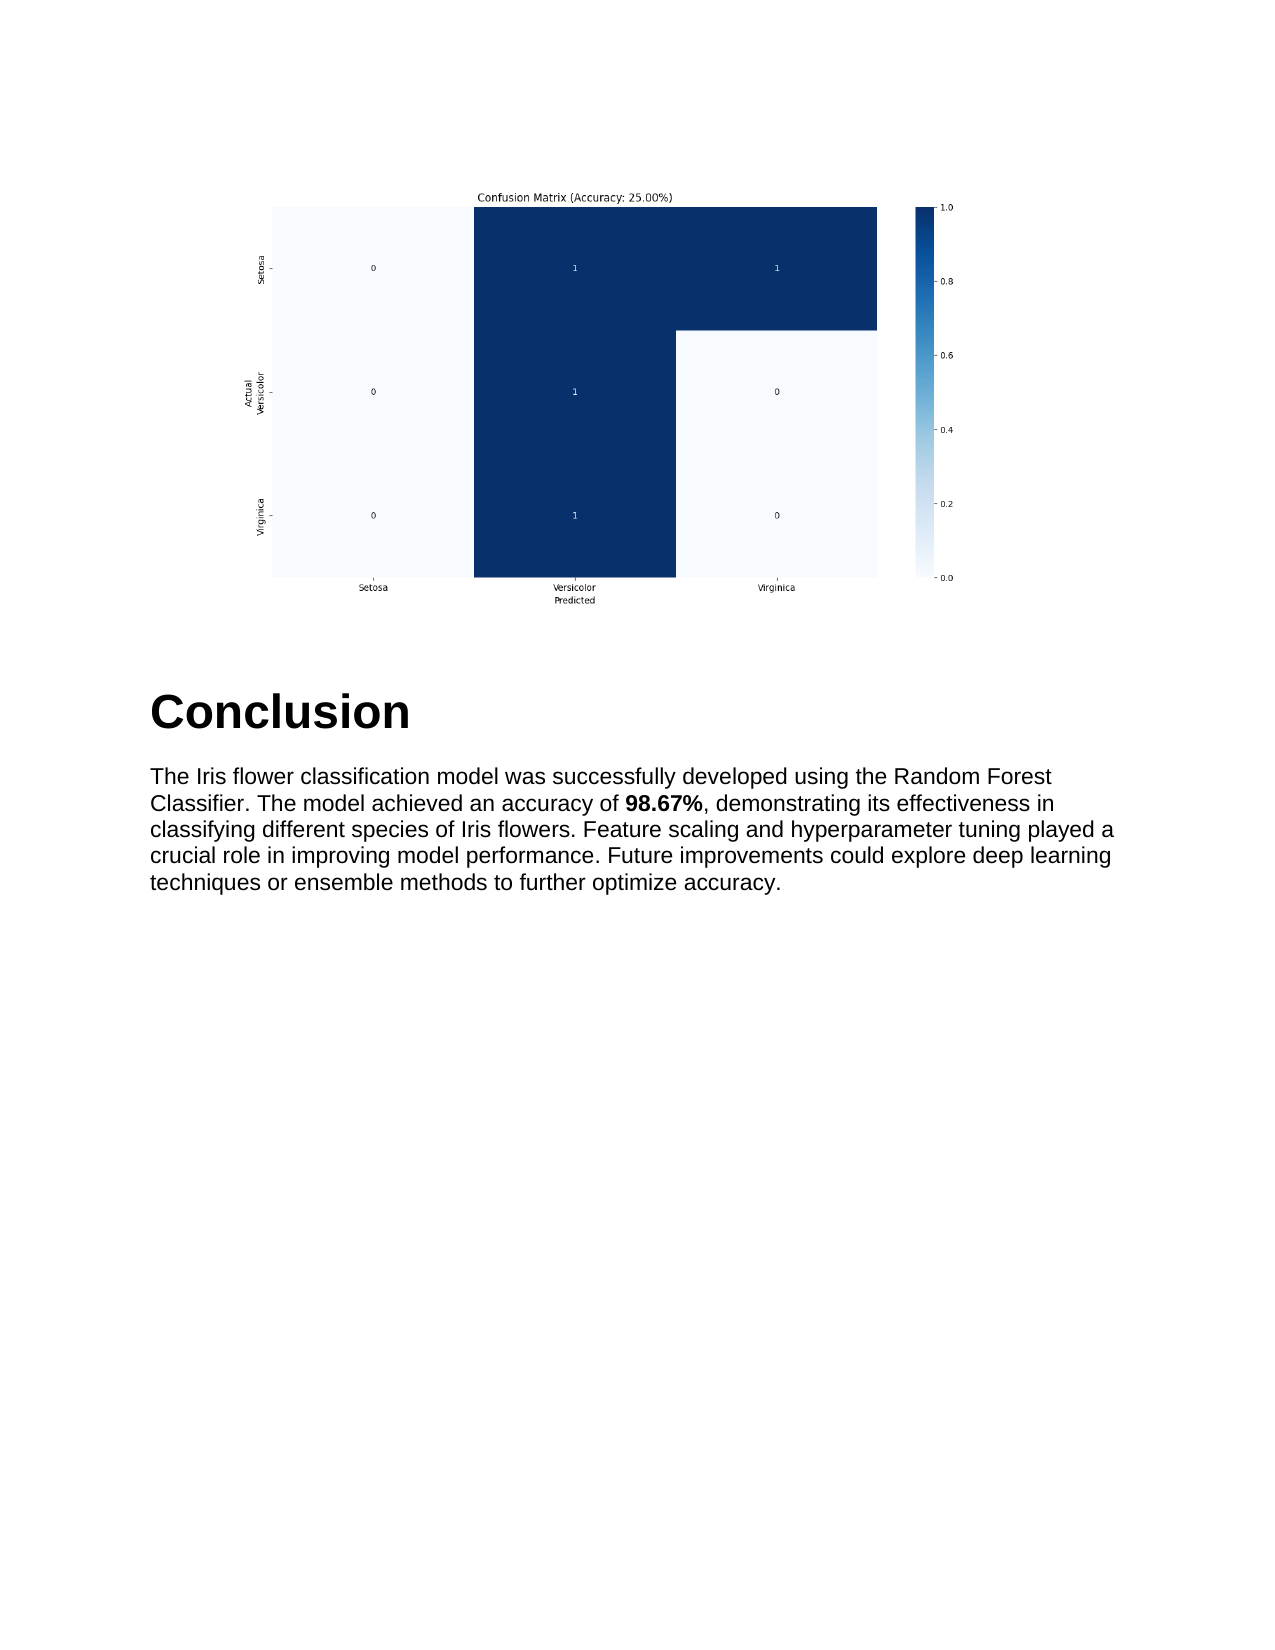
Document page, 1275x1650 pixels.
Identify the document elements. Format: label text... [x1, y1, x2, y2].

picture [150, 150, 1125, 630]
text The Iris flower classification model was successfully developed using the Random Forest Classifier. The model achieved an accuracy of 98.67%, demonstrating its effectiveness in classifying different species of Iris flowers. Feature scaling and hyperparameter tuning played a crucial role in improving model performance. Future improvements could explore deep learning techniques or ensemble methods to further optimize accuracy. [150, 763, 1125, 895]
subtitle Conclusion [150, 683, 1125, 738]
